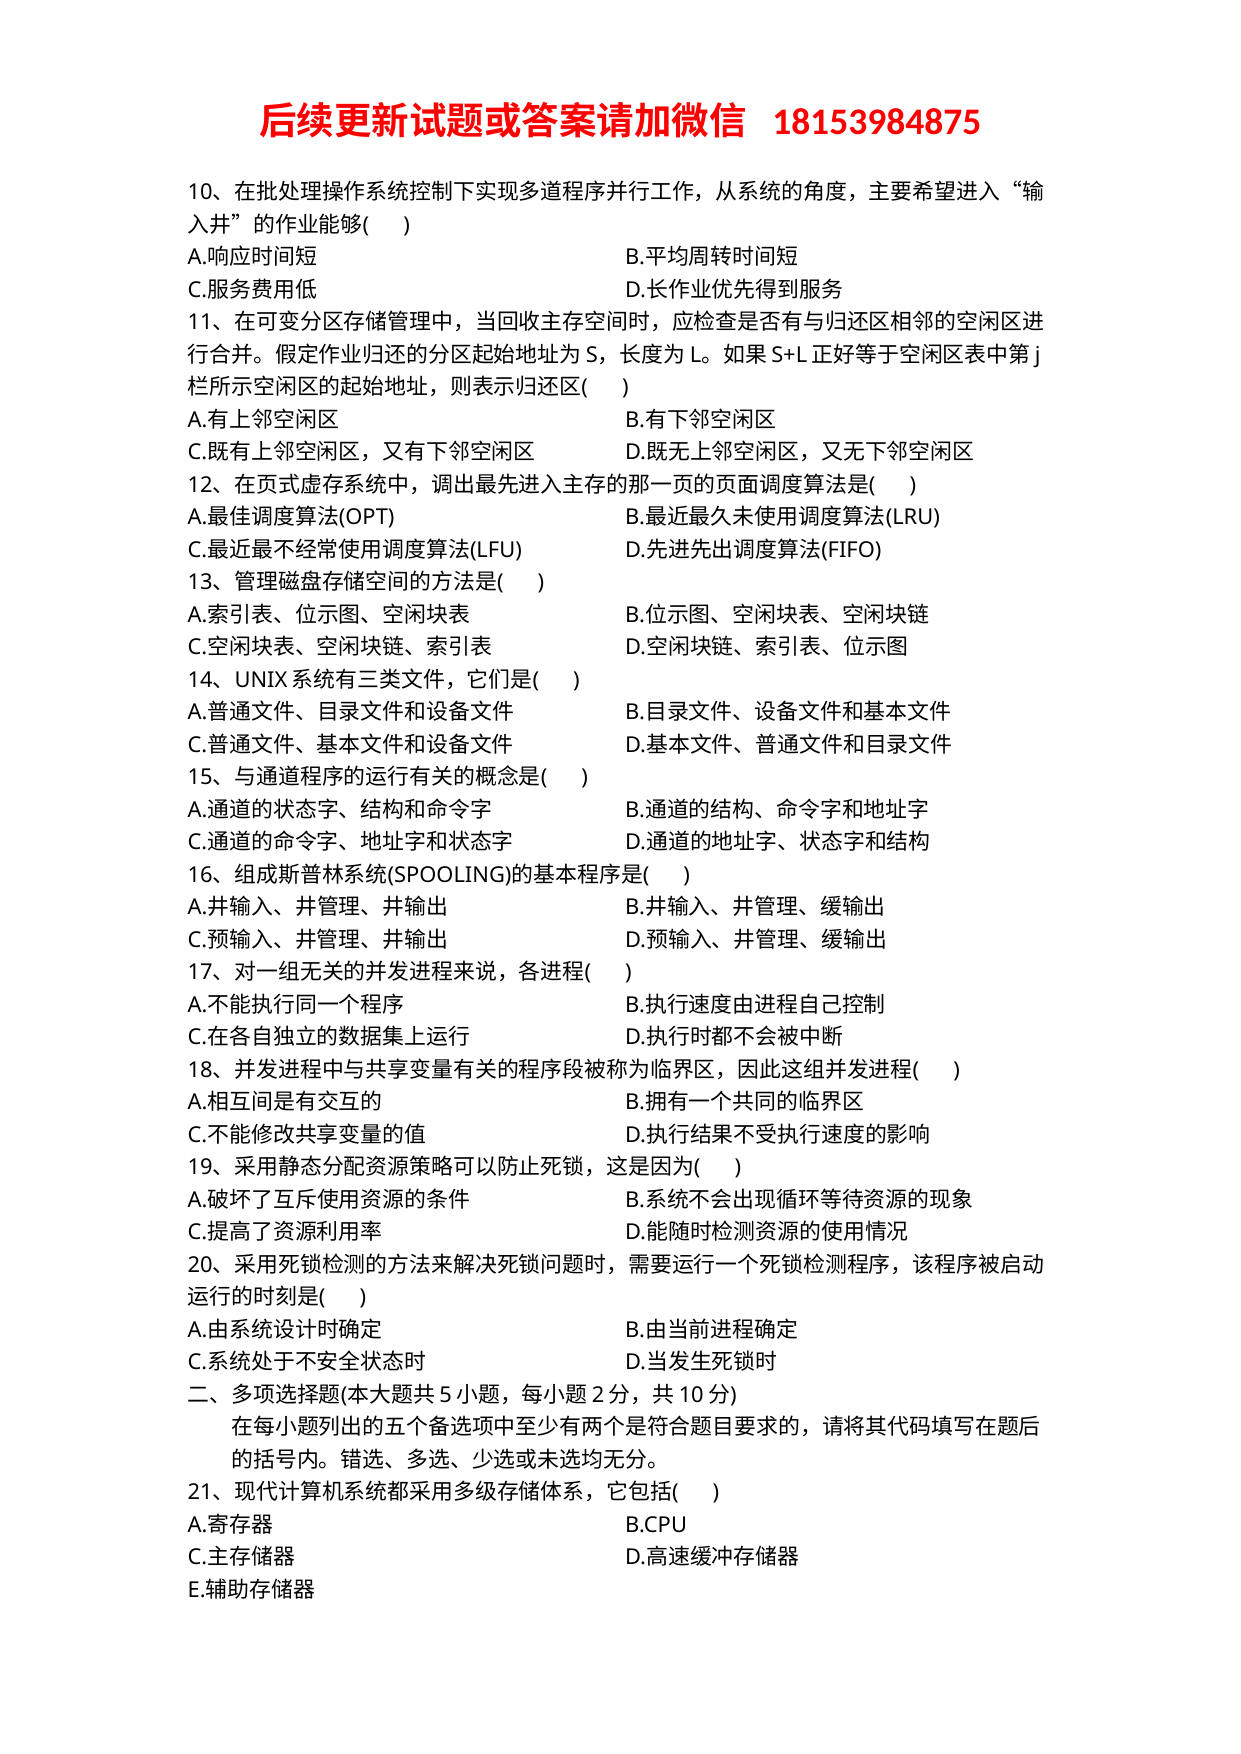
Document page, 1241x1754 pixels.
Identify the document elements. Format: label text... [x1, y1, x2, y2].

text C.预输入、井管理、井输出 D.预输入、井管理、缓输出 [187, 921, 1053, 954]
text C.不能修改共享变量的值 D.执行结果不受执行速度的影响 [187, 1116, 1053, 1149]
text 12、在页式虚存系统中，调出最先进入主存的那一页的页面调度算法是( ) [187, 466, 1053, 499]
text 10、在批处理操作系统控制下实现多道程序并行工作，从系统的角度，主要希望进入“输入井”的作业能够( ) [187, 174, 1053, 239]
text C.在各自独立的数据集上运行 D.执行时都不会被中断 [187, 1019, 1053, 1051]
text A.通道的状态字、结构和命令字 B.通道的结构、命令字和地址字 [187, 791, 1053, 824]
text A.寄存器 B.CPU [187, 1506, 1053, 1539]
text C.既有上邻空闲区，又有下邻空闲区 D.既无上邻空闲区，又无下邻空闲区 [187, 434, 1053, 466]
text 17、对一组无关的并发进程来说，各进程( ) [187, 954, 1053, 986]
text A.破坏了互斥使用资源的条件 B.系统不会出现循环等待资源的现象 [187, 1181, 1053, 1214]
text 19、采用静态分配资源策略可以防止死锁，这是因为( ) [187, 1149, 1053, 1181]
text A.响应时间短 B.平均周转时间短 [187, 239, 1053, 271]
text C.最近最不经常使用调度算法(LFU) D.先进先出调度算法(FIFO) [187, 531, 1053, 564]
text C.主存储器 D.高速缓冲存储器 [187, 1539, 1053, 1571]
text 13、管理磁盘存储空间的方法是( ) [187, 564, 1053, 596]
text C.提高了资源利用率 D.能随时检测资源的使用情况 [187, 1214, 1053, 1246]
text 16、组成斯普林系统(SPOOLING)的基本程序是( ) [187, 856, 1053, 889]
text 11、在可变分区存储管理中，当回收主存空间时，应检查是否有与归还区相邻的空闲区进行合并。假定作业归还的分区起始地址为S，长度为L。如果S+L正好等于空闲区表中第j栏所示空闲区的起始地址，则表示归还区( ) [187, 304, 1053, 401]
text A.普通文件、目录文件和设备文件 B.目录文件、设备文件和基本文件 [187, 694, 1053, 726]
text 在每小题列出的五个备选项中至少有两个是符合题目要求的，请将其代码填写在题后的括号内。错选、多选、少选或未选均无分。 [231, 1409, 1053, 1474]
text C.系统处于不安全状态时 D.当发生死锁时 [187, 1344, 1053, 1376]
text A.索引表、位示图、空闲块表 B.位示图、空闲块表、空闲块链 [187, 596, 1053, 629]
text 15、与通道程序的运行有关的概念是( ) [187, 759, 1053, 791]
text 14、UNIX系统有三类文件，它们是( ) [187, 661, 1053, 694]
text C.服务费用低 D.长作业优先得到服务 [187, 271, 1053, 304]
text 18、并发进程中与共享变量有关的程序段被称为临界区，因此这组并发进程( ) [187, 1051, 1053, 1084]
text C.通道的命令字、地址字和状态字 D.通道的地址字、状态字和结构 [187, 824, 1053, 856]
text A.井输入、井管理、井输出 B.井输入、井管理、缓输出 [187, 889, 1053, 921]
text C.普通文件、基本文件和设备文件 D.基本文件、普通文件和目录文件 [187, 726, 1053, 759]
text A.有上邻空闲区 B.有下邻空闲区 [187, 401, 1053, 434]
text 20、采用死锁检测的方法来解决死锁问题时，需要运行一个死锁检测程序，该程序被启动运行的时刻是( ) [187, 1246, 1053, 1311]
text E.辅助存储器 [187, 1571, 1053, 1604]
text A.相互间是有交互的 B.拥有一个共同的临界区 [187, 1084, 1053, 1116]
text C.空闲块表、空闲块链、索引表 D.空闲块链、索引表、位示图 [187, 629, 1053, 661]
text A.最佳调度算法(OPT) B.最近最久未使用调度算法(LRU) [187, 499, 1053, 531]
text A.由系统设计时确定 B.由当前进程确定 [187, 1311, 1053, 1344]
text 21、现代计算机系统都采用多级存储体系，它包括( ) [187, 1474, 1053, 1506]
text A.不能执行同一个程序 B.执行速度由进程自己控制 [187, 986, 1053, 1019]
text 二、多项选择题(本大题共5小题，每小题2分，共10分) [187, 1376, 1053, 1409]
